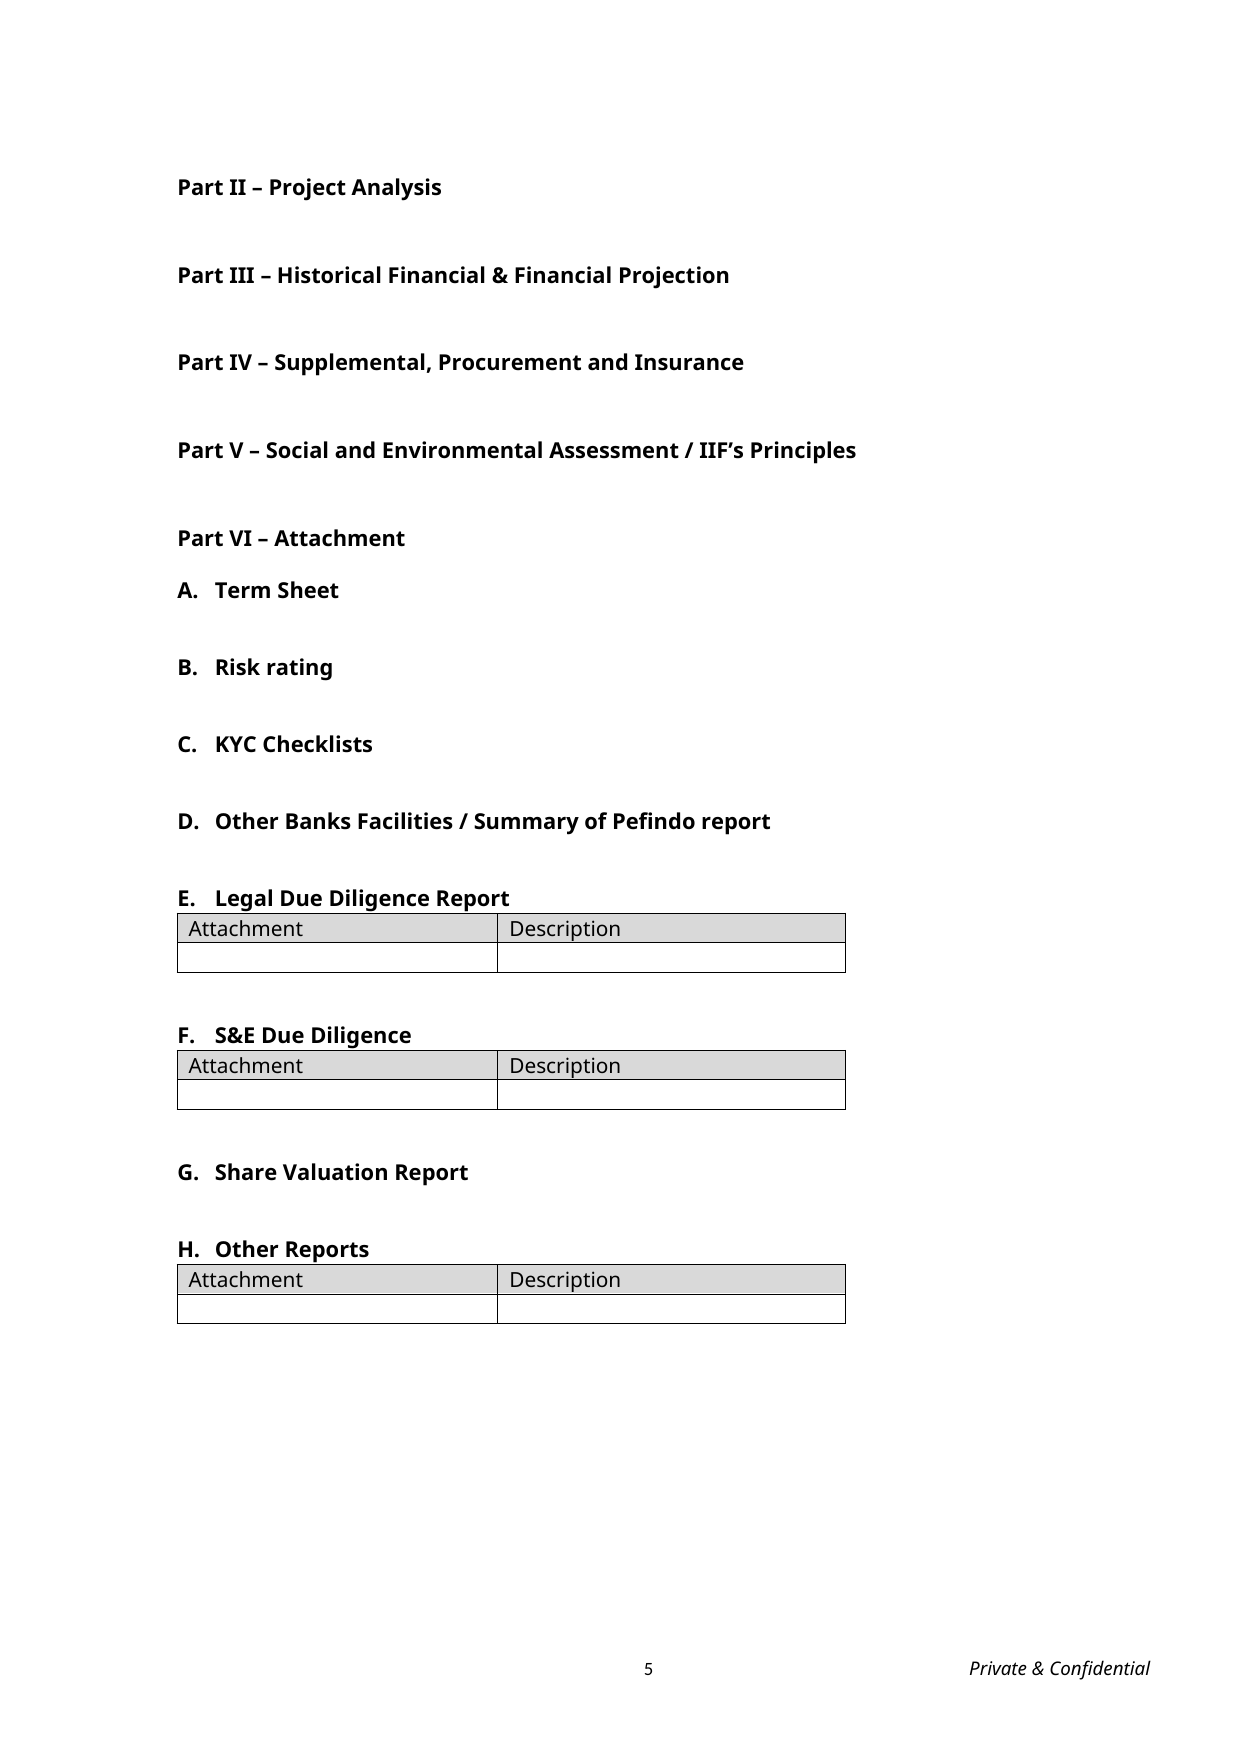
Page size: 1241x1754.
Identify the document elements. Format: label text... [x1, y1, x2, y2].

table_cell [178, 1295, 497, 1323]
table_header Description [498, 1265, 845, 1293]
subtitle Part II – Project Analysis [177, 172, 1122, 202]
table_header Attachment [178, 914, 497, 942]
subtitle Term Sheet [177, 574, 1122, 604]
subtitle Legal Due Diligence Report [177, 883, 1122, 913]
table_header Description [498, 914, 845, 942]
subtitle KYC Checklists [177, 729, 1122, 758]
subtitle Other Reports [177, 1234, 1122, 1264]
table_header Attachment [178, 1051, 497, 1079]
subtitle S&E Due Diligence [177, 1020, 1122, 1050]
subtitle Part IV – Supplemental, Procurement and Insurance [177, 347, 1122, 377]
subtitle Other Banks Facilities / Summary of Pefindo report [177, 806, 1122, 836]
table_cell [498, 1295, 845, 1323]
subtitle Share Valuation Report [177, 1157, 1122, 1187]
table_cell [498, 1080, 845, 1109]
table_cell [178, 1080, 497, 1109]
subtitle Part III – Historical Financial & Financial Projection [177, 260, 1122, 289]
subtitle Part VI – Attachment [177, 523, 1122, 553]
table_header Attachment [178, 1265, 497, 1293]
table_cell [498, 943, 845, 972]
subtitle Risk rating [177, 652, 1122, 681]
table_cell [178, 943, 497, 972]
table_header Description [498, 1051, 845, 1079]
subtitle Part V – Social and Environmental Assessment / IIF’s Principles [177, 435, 1122, 465]
